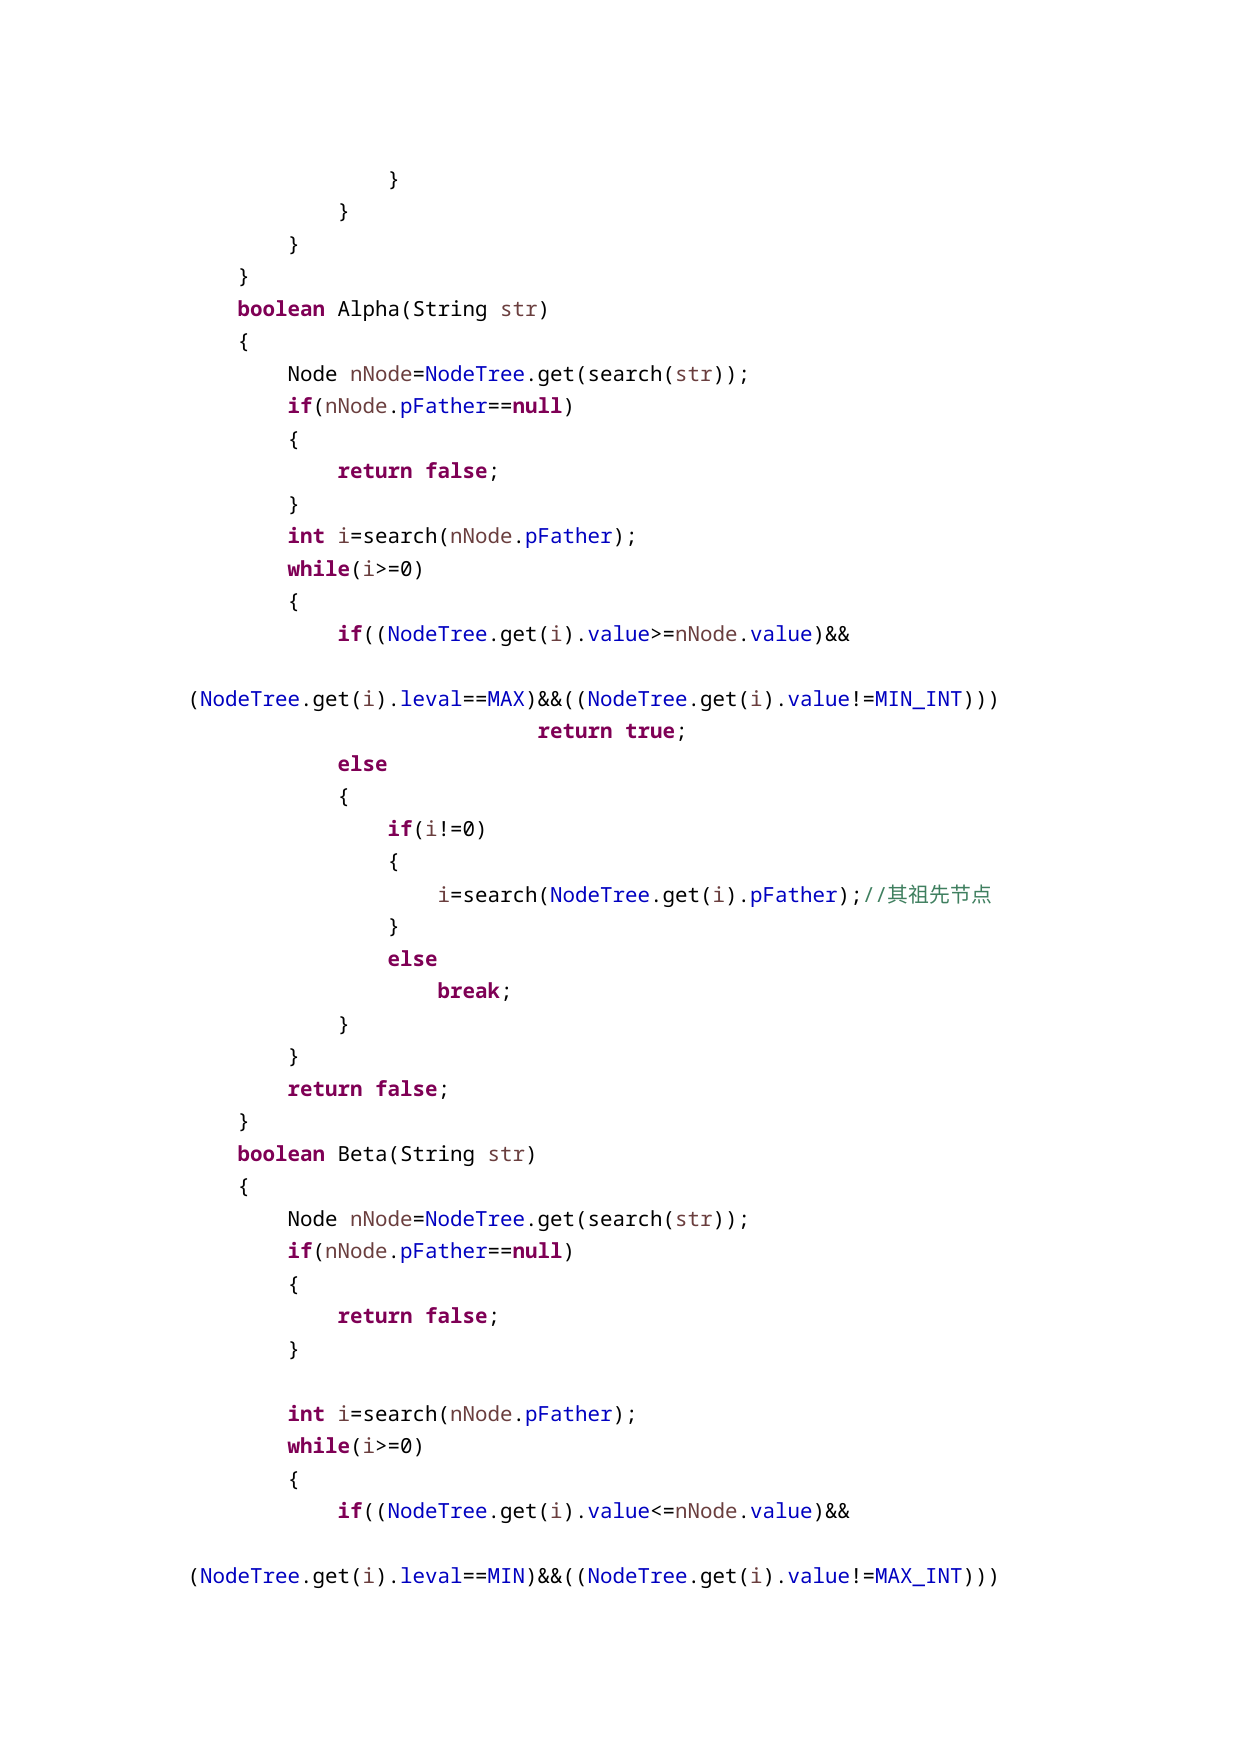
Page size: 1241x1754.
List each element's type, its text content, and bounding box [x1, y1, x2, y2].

text { [187, 844, 1053, 877]
text } [187, 487, 1053, 519]
text while(i>=0) [187, 552, 1053, 584]
text } [187, 1007, 1053, 1039]
text boolean Beta(String str) [187, 1137, 1053, 1169]
text Node nNode=NodeTree.get(search(str)); [187, 357, 1053, 389]
text { [187, 1267, 1053, 1299]
text else [187, 747, 1053, 779]
text if((NodeTree.get(i).value>=nNode.value)&& [187, 617, 1053, 649]
text return false; [187, 1072, 1053, 1104]
text { [187, 1462, 1053, 1494]
text (NodeTree.get(i).leval==MIN)&&((NodeTree.get(i).value!=MAX_INT))) [187, 1527, 1053, 1592]
text } [187, 194, 1053, 227]
text } [187, 1039, 1053, 1072]
text { [187, 1169, 1053, 1202]
text (NodeTree.get(i).leval==MAX)&&((NodeTree.get(i).value!=MIN_INT))) [187, 649, 1053, 714]
text if(i!=0) [187, 812, 1053, 844]
text if(nNode.pFather==null) [187, 1234, 1053, 1267]
text int i=search(nNode.pFather); [187, 1397, 1053, 1429]
text return true; [187, 714, 1053, 747]
text int i=search(nNode.pFather); [187, 519, 1053, 552]
text return false; [187, 454, 1053, 487]
text Node nNode=NodeTree.get(search(str)); [187, 1202, 1053, 1234]
text boolean Alpha(String str) [187, 292, 1053, 324]
text } [187, 162, 1053, 194]
text { [187, 422, 1053, 454]
text { [187, 584, 1053, 617]
text } [187, 1104, 1053, 1137]
text } [187, 1332, 1053, 1364]
text else [187, 942, 1053, 974]
text } [187, 259, 1053, 292]
text if((NodeTree.get(i).value<=nNode.value)&& [187, 1494, 1053, 1527]
text { [187, 324, 1053, 357]
text while(i>=0) [187, 1429, 1053, 1462]
text } [187, 909, 1053, 942]
text i=search(NodeTree.get(i).pFather);//其祖先节点 [187, 877, 1053, 909]
text { [187, 779, 1053, 812]
text return false; [187, 1299, 1053, 1332]
text } [187, 227, 1053, 259]
text break; [187, 974, 1053, 1007]
text if(nNode.pFather==null) [187, 389, 1053, 422]
